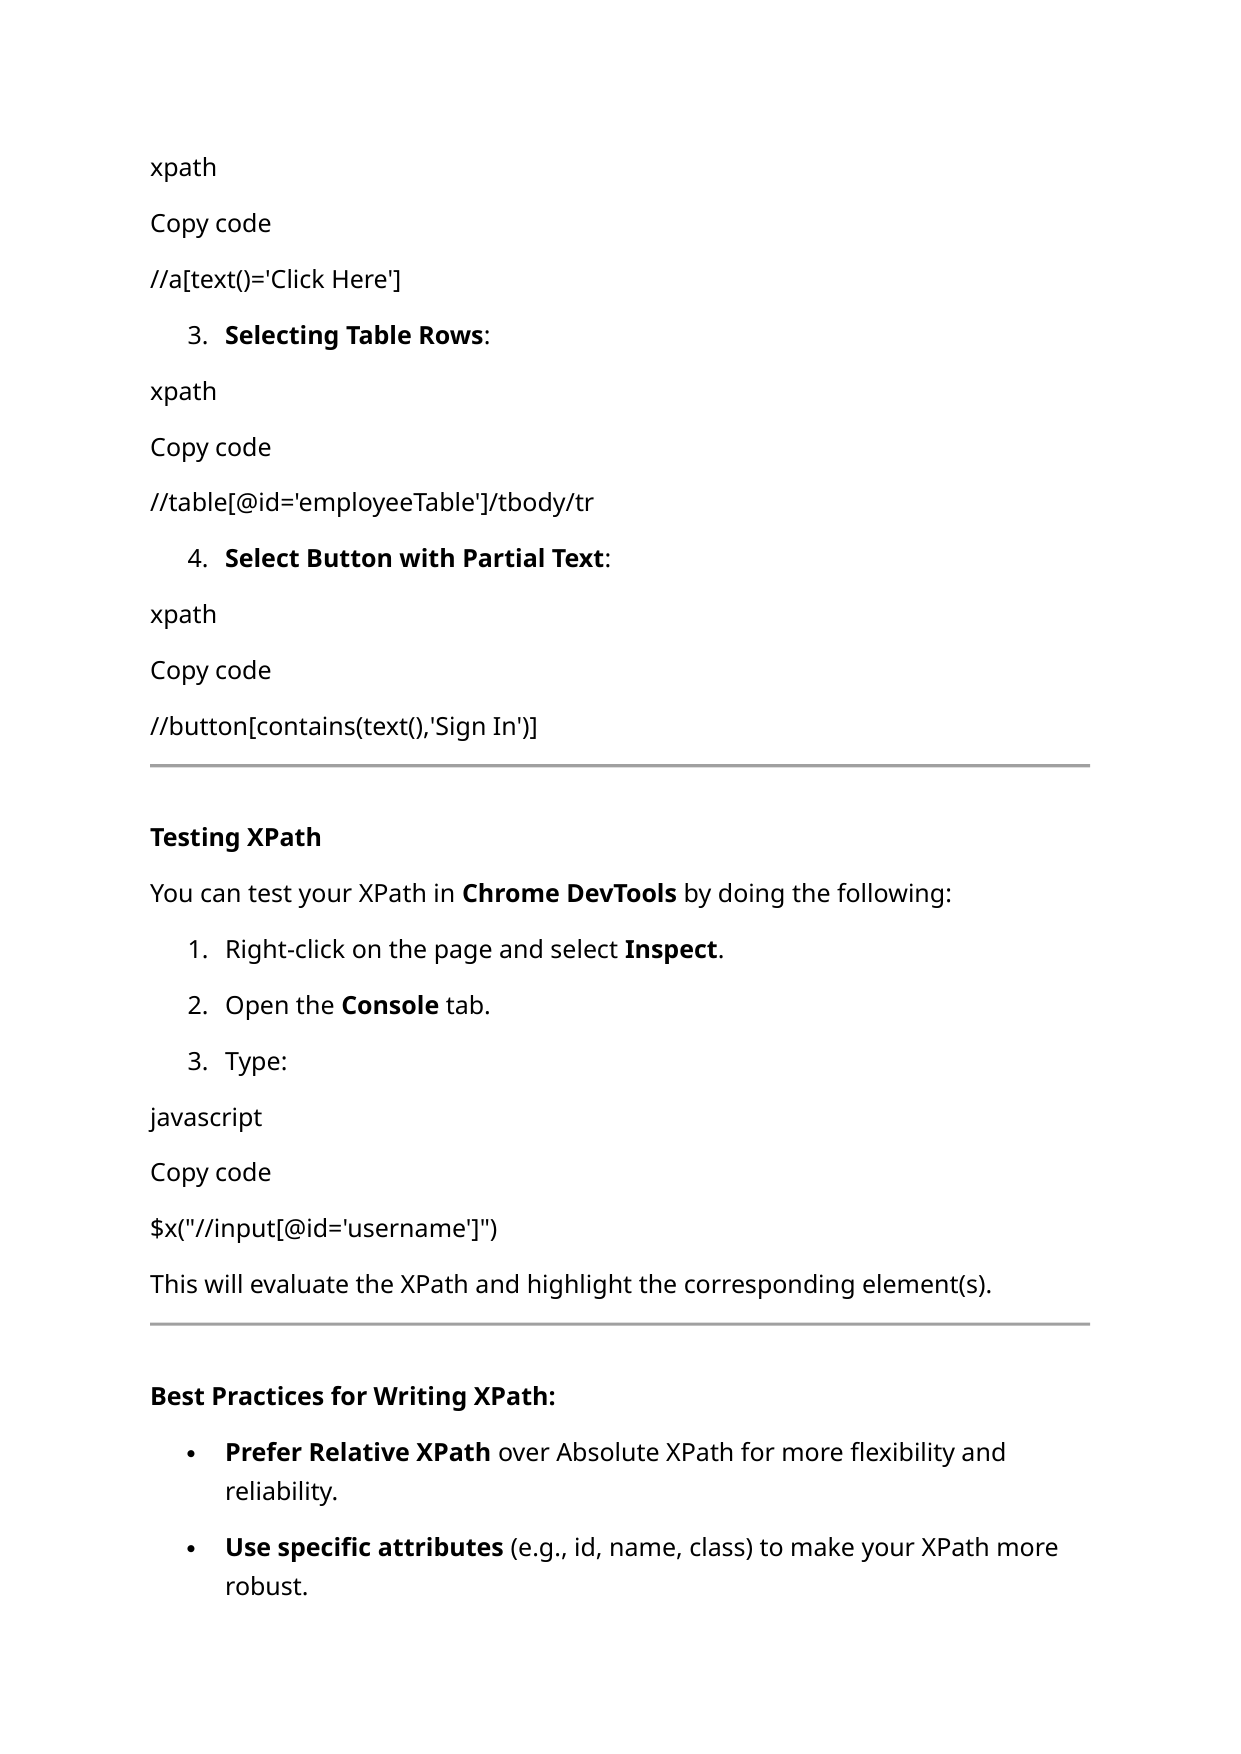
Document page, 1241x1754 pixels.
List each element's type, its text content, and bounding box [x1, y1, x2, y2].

list Right-click on the page and select Inspect. [187, 932, 1090, 966]
text Copy code [150, 429, 1090, 463]
list Prefer Relative XPath over Absolute XPath for more flexibility and reliability. [187, 1434, 1090, 1507]
text Copy code [150, 206, 1090, 240]
text xpath [150, 597, 1090, 631]
list Use specific attributes (e.g., id, name, class) to make your XPath more robust. [187, 1529, 1090, 1602]
text xpath [150, 150, 1090, 184]
text Copy code [150, 652, 1090, 687]
text Testing XPath [150, 820, 1090, 854]
text //a[text()='Click Here'] [150, 262, 1090, 296]
list Type: [187, 1043, 1090, 1077]
text xpath [150, 373, 1090, 407]
text //table[@id='employeeTable']/tbody/tr [150, 485, 1090, 519]
text javascript [150, 1099, 1090, 1133]
list Selecting Table Rows: [187, 317, 1090, 352]
list Open the Console tab. [187, 987, 1090, 1022]
text //button[contains(text(),'Sign In')] [150, 708, 1090, 742]
text You can test your XPath in Chrome DevTools by doing the following: [150, 876, 1090, 910]
text $x("//input[@id='username']") [150, 1211, 1090, 1245]
text Copy code [150, 1155, 1090, 1189]
list Select Button with Partial Text: [187, 541, 1090, 575]
text Best Practices for Writing XPath: [150, 1378, 1090, 1412]
text This will evaluate the XPath and highlight the corresponding element(s). [150, 1267, 1090, 1301]
